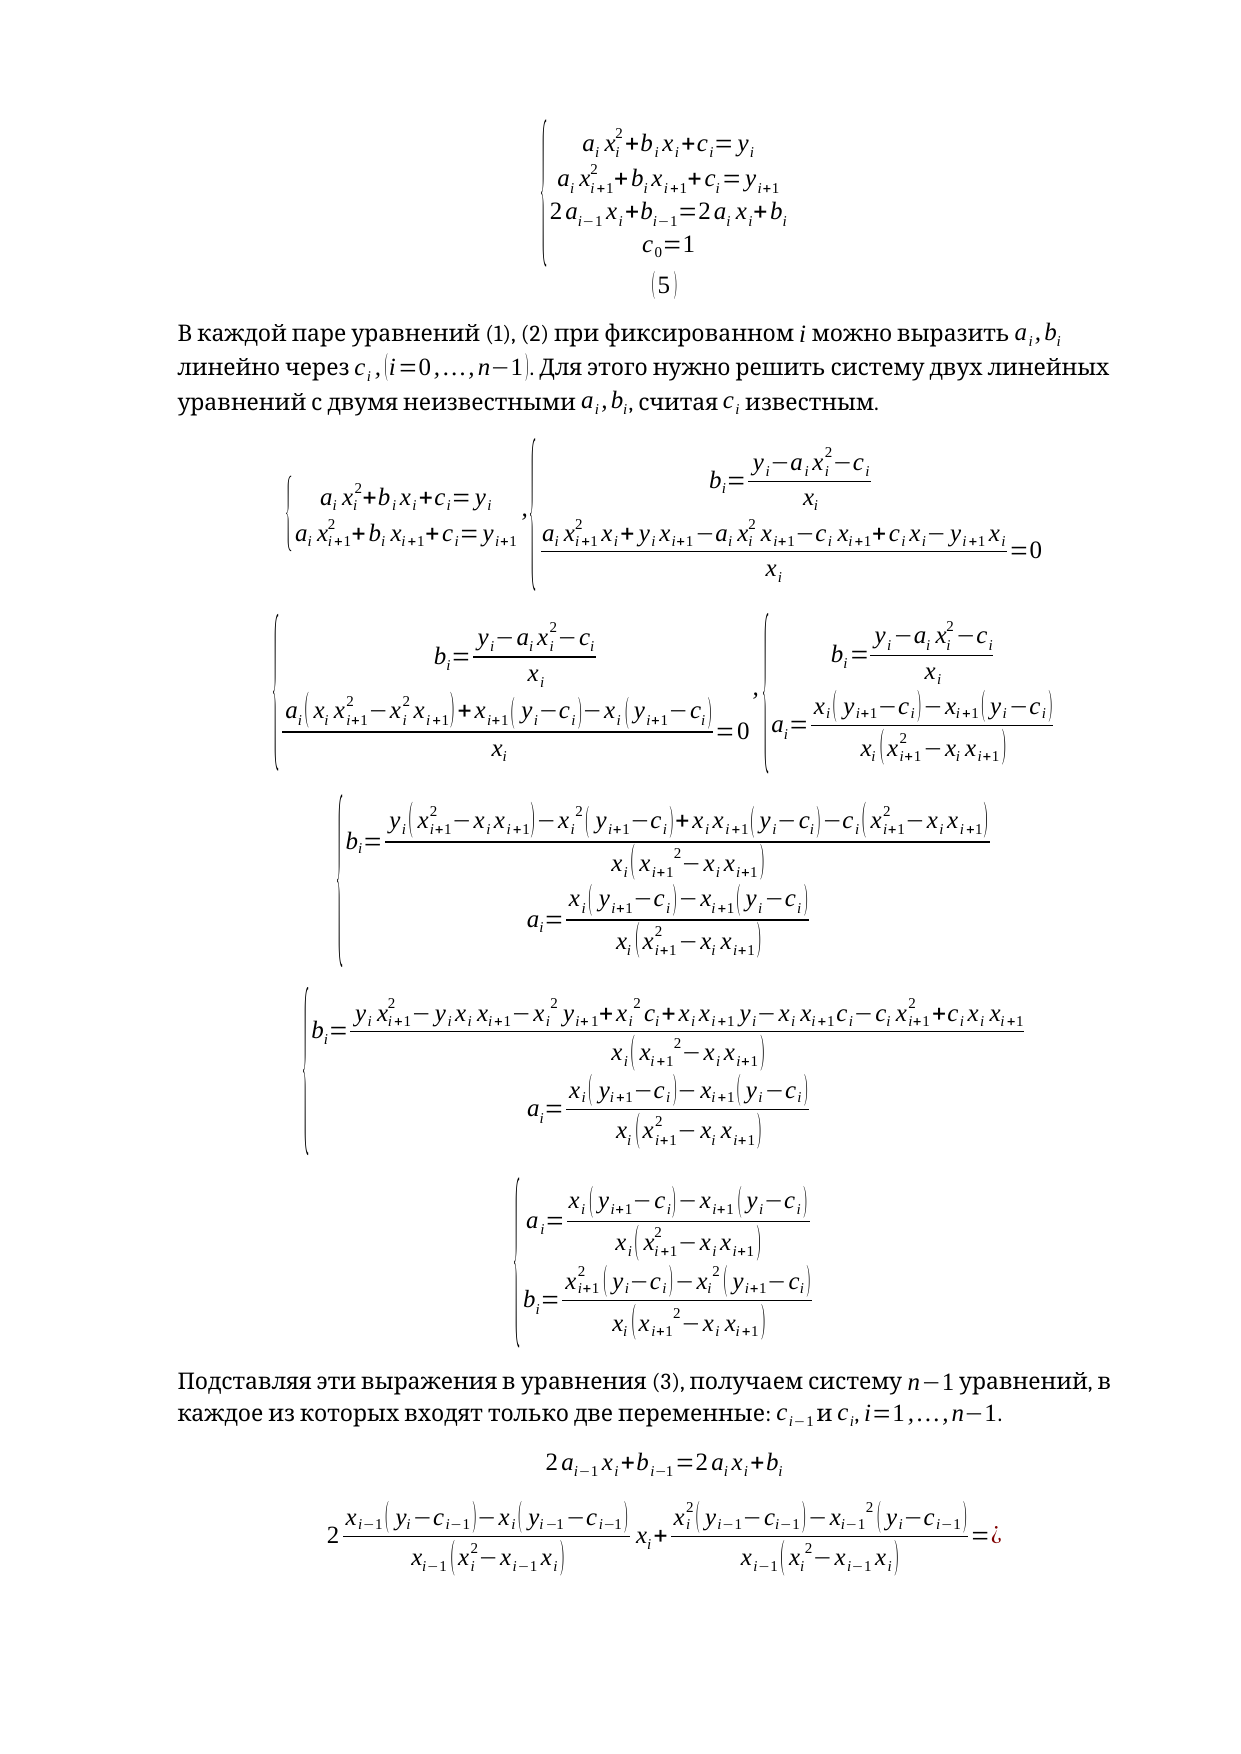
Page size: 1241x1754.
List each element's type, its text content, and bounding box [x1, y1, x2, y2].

text В каждой паре уравнений (1), (2) при фиксированном можно выразить линейно через . Для этого нужно решить систему двух линейных уравнений с двумя неизвестными , считая известным. [177, 318, 1152, 418]
text Подставляя эти выражения в уравнения (3), получаем систему уравнений, в каждое из которых входят только две переменные: и , . [177, 1368, 1152, 1429]
